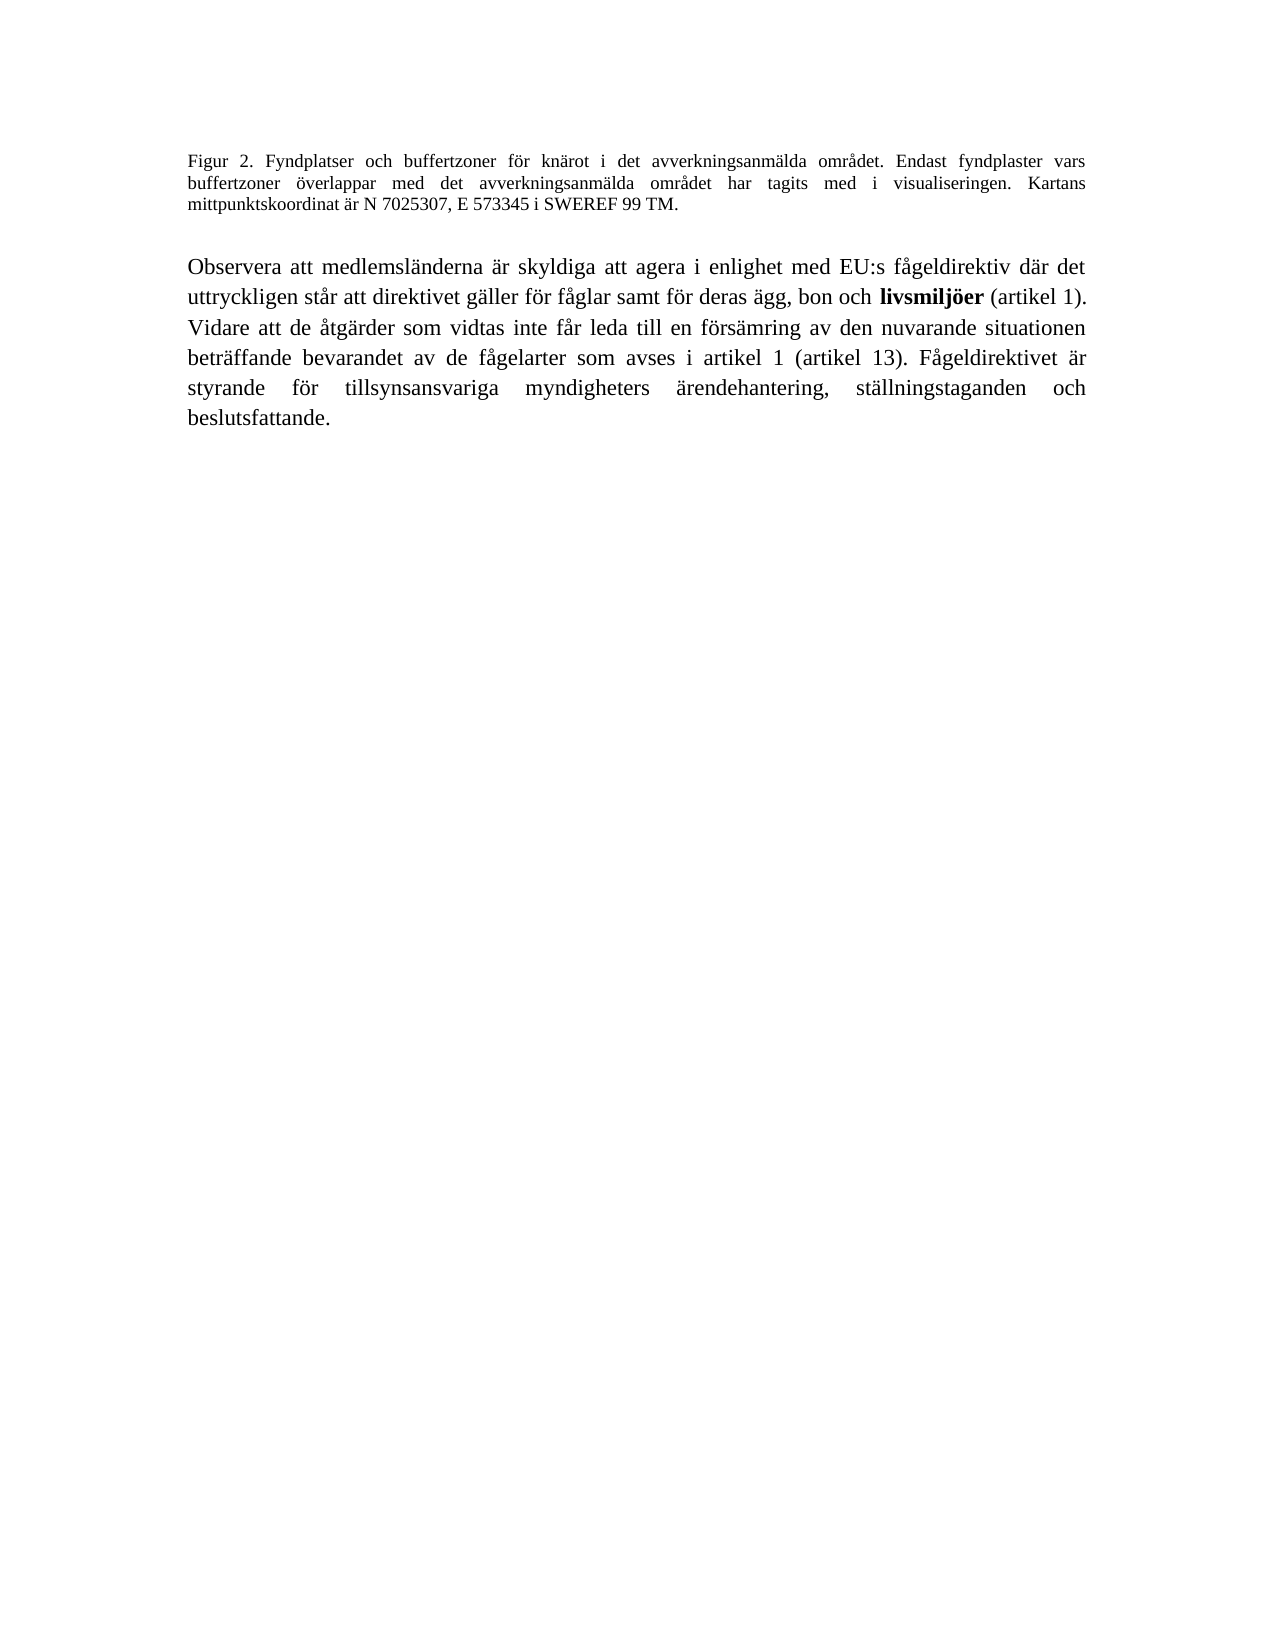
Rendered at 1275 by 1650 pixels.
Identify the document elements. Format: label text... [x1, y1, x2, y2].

text Figur 2. Fyndplatser och buffertzoner för knärot i det avverkningsanmälda området. Endast fyndplaster vars buffertzoner överlappar med det avverkningsanmälda området har tagits med i visualiseringen. Kartans mittpunktskoordinat är N 7025307, E 573345 i SWEREF 99 TM. [187, 150, 1087, 215]
text Observera att medlemsländerna är skyldiga att agera i enlighet med EU:s fågeldirektiv där det uttryckligen står att direktivet gäller för fåglar samt för deras ägg, bon och livsmiljöer (artikel 1). Vidare att de åtgärder som vidtas inte får leda till en försämring av den nuvarande situationen beträffande bevarandet av de fågelarter som avses i artikel 1 (artikel 13). Fågeldirektivet är styrande för tillsynsansvariga myndigheters ärendehantering, ställningstaganden och beslutsfattande. [187, 223, 1087, 431]
